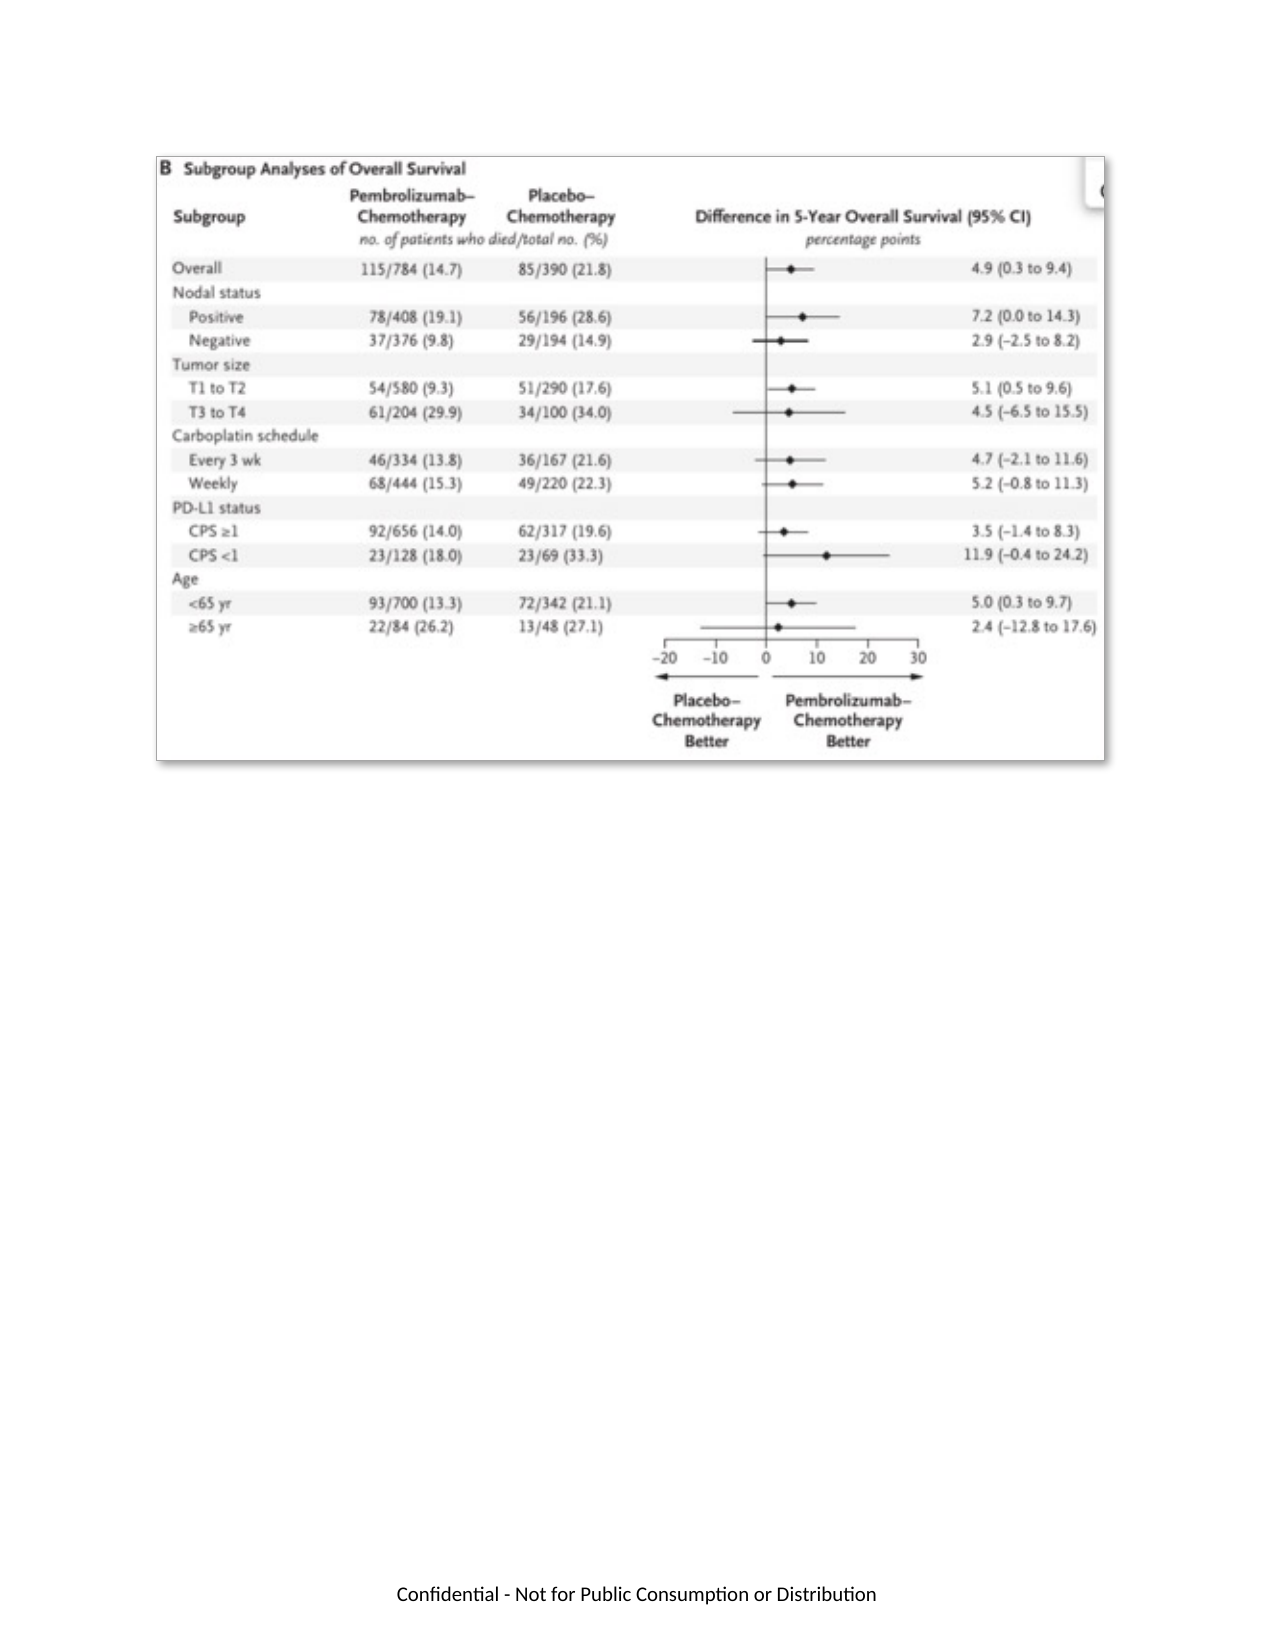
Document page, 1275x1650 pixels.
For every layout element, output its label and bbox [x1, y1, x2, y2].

picture [157, 157, 1104, 760]
